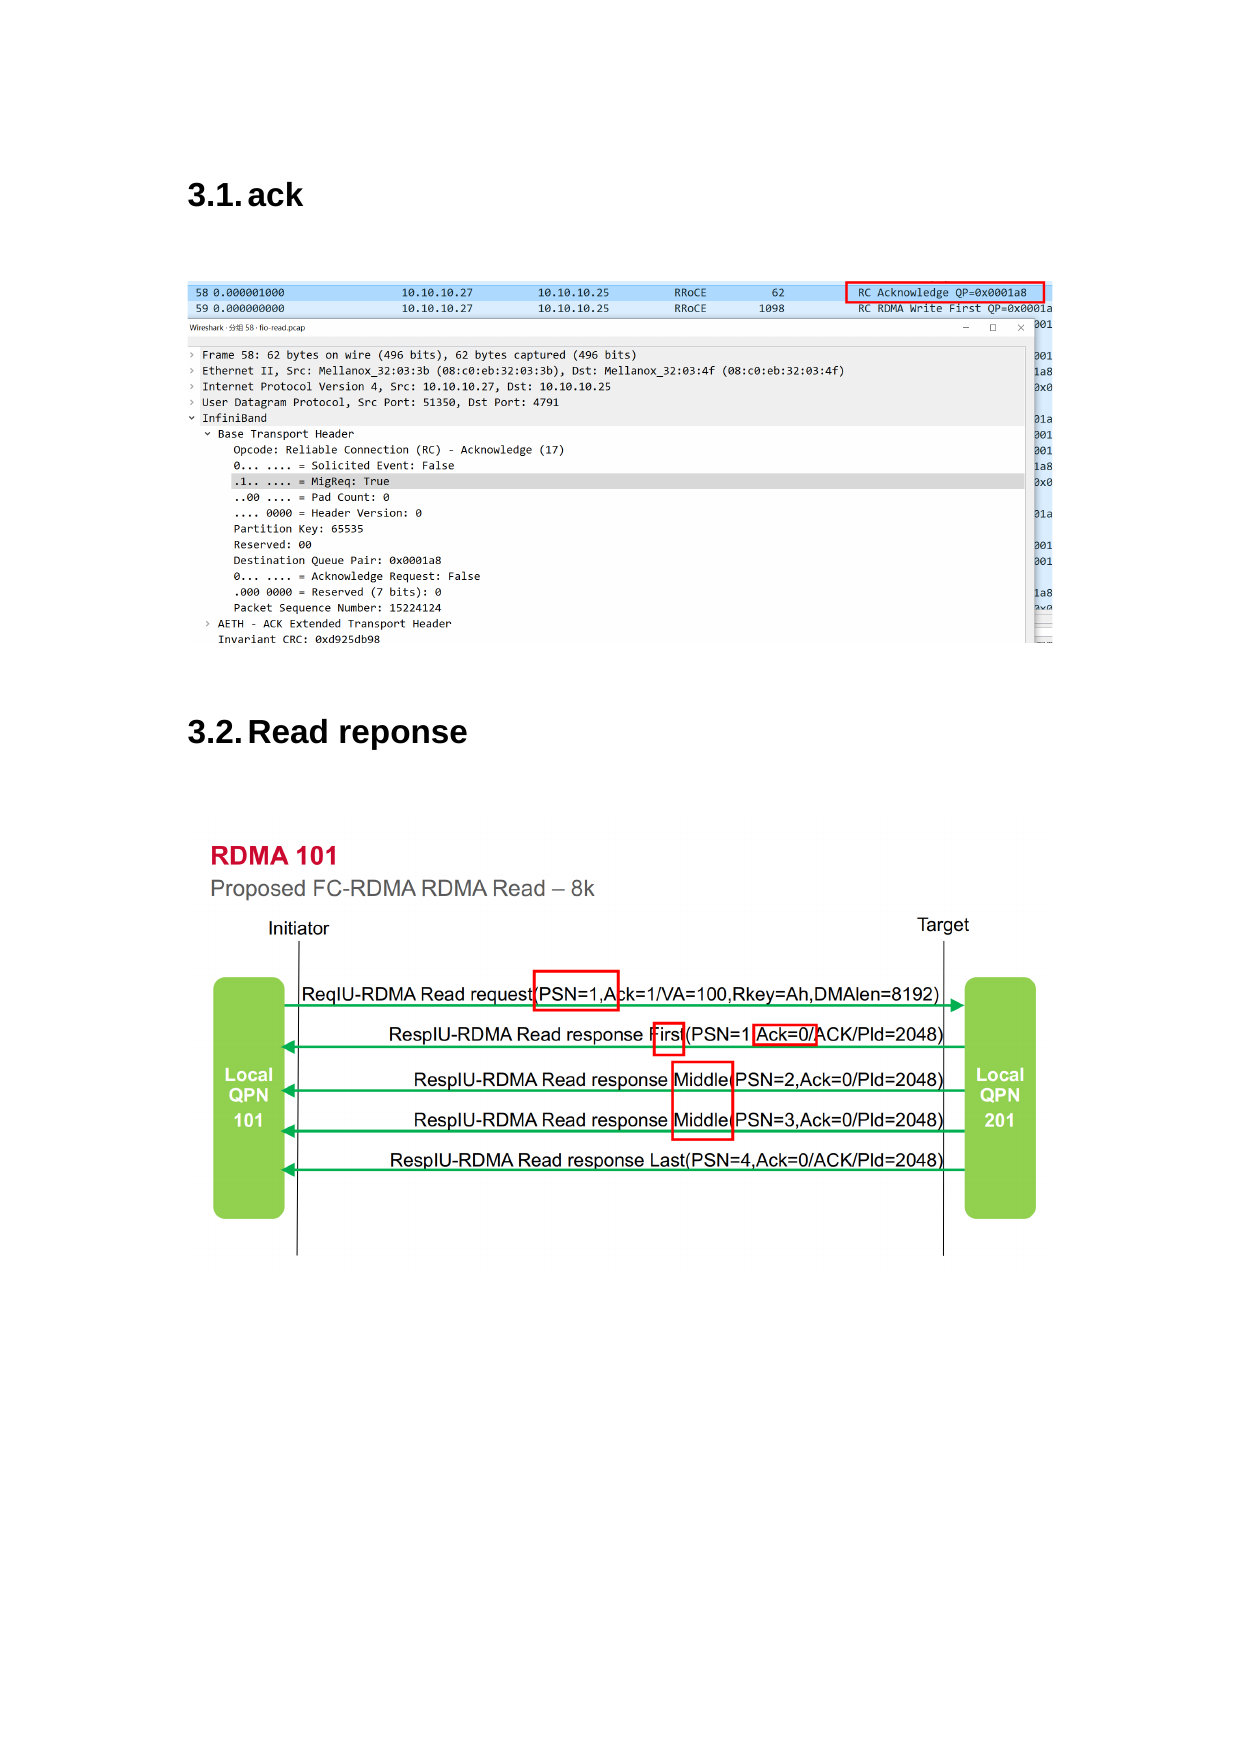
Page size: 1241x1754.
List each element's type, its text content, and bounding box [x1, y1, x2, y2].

picture [187, 818, 1052, 1277]
picture [187, 281, 1053, 643]
subtitle Read reponse [187, 699, 1053, 764]
subtitle ack [187, 162, 1053, 227]
